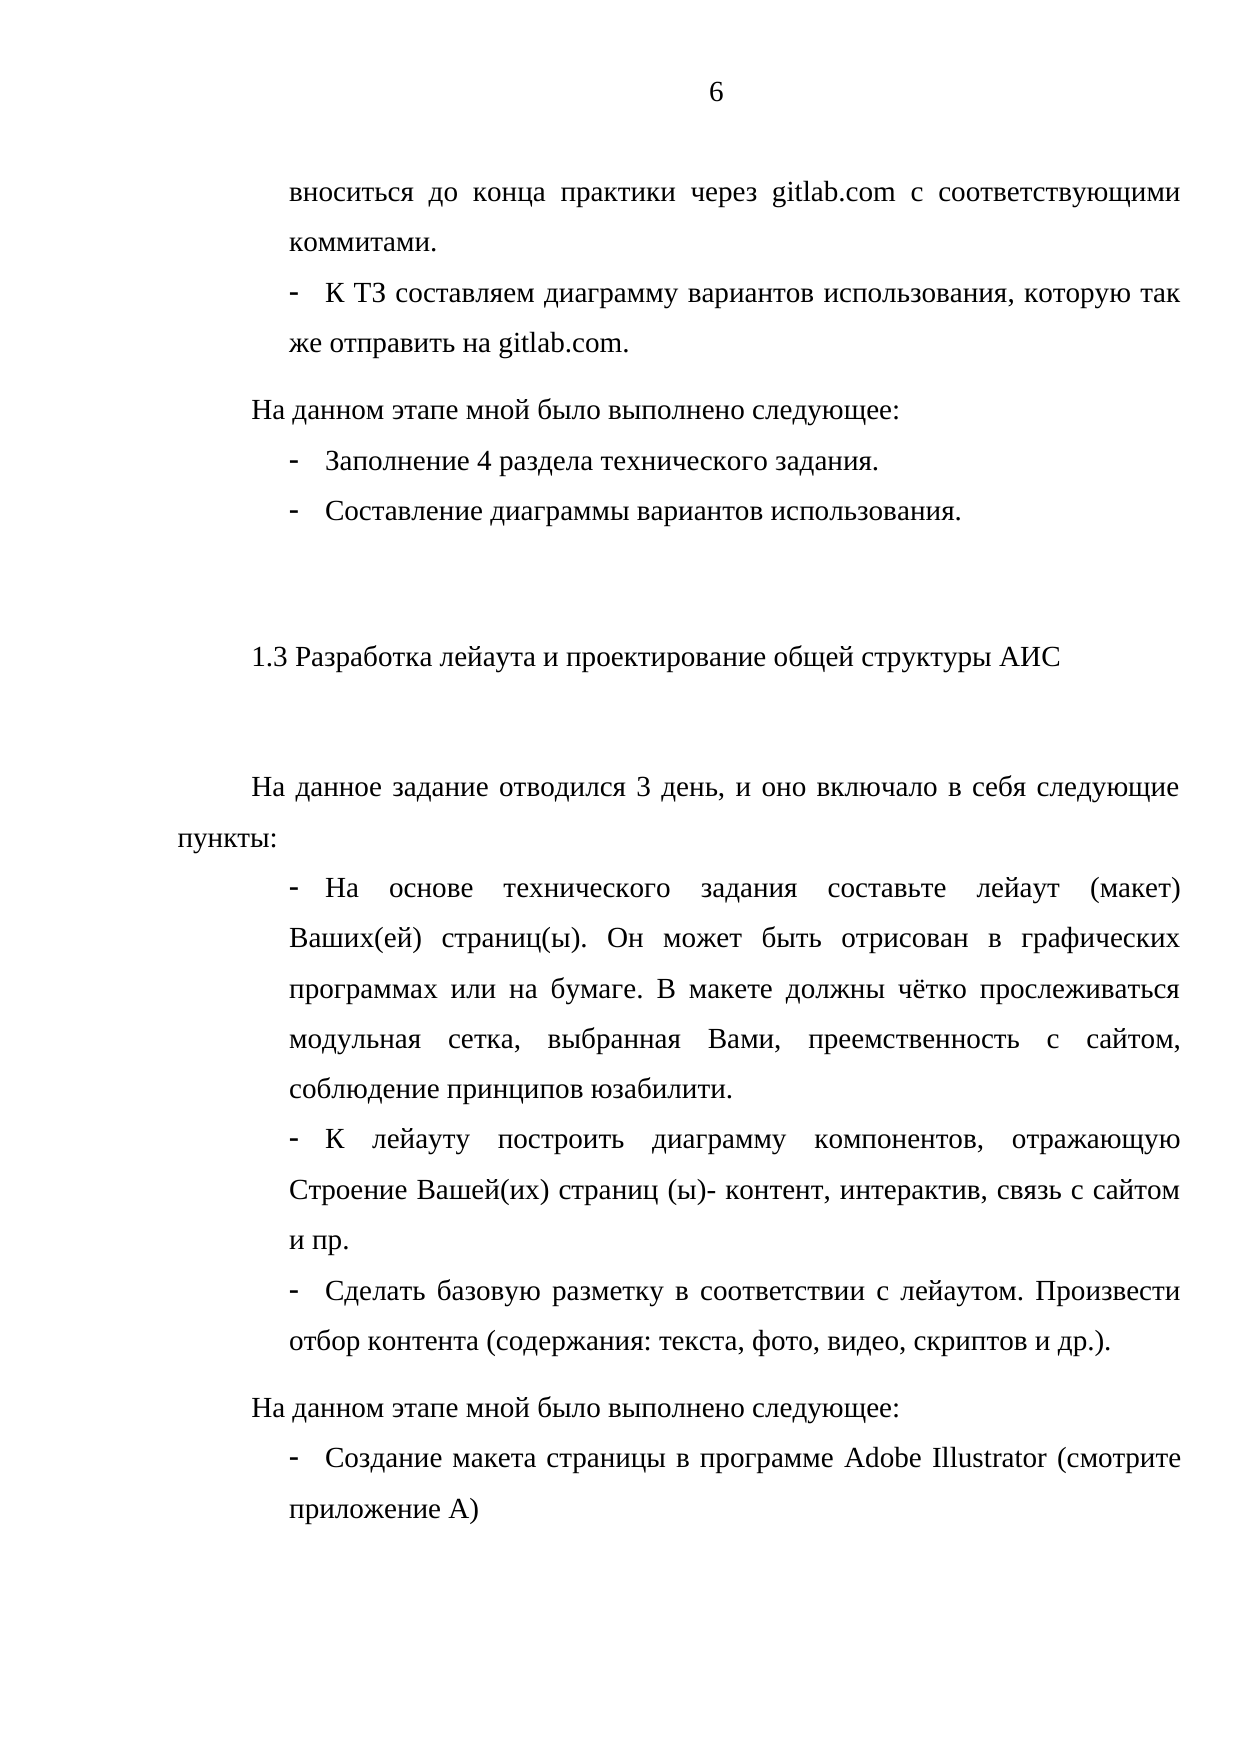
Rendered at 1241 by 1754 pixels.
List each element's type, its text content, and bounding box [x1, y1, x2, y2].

list Сделать базовую разметку в соответствии с лейаутом. Произвести отбор контента (содержания: текста, фото, видео, скриптов и др.). [289, 1273, 1181, 1357]
subtitle 1.3 Разработка лейаута и проектирование общей структуры АИС [177, 639, 1181, 673]
text На данном этапе мной было выполнено следующее: [177, 392, 1181, 426]
list Заполнение 4 раздела технического задания. [289, 443, 1181, 476]
text На данное задание отводился 3 день, и оно включало в себя следующие пункты: [177, 769, 1181, 853]
list К лейауту построить диаграмму компонентов, отражающую Строение Вашей(их) страниц (ы)- контент, интерактив, связь с сайтом и пр. [289, 1122, 1181, 1256]
list Создание макета страницы в программе Adobe Illustrator (смотрите приложение А) [289, 1440, 1181, 1524]
list К ТЗ составляем диаграмму вариантов использования, которую так же отправить на gitlab.com. [289, 275, 1181, 359]
list Составление диаграммы вариантов использования. [289, 493, 1181, 527]
text На данном этапе мной было выполнено следующее: [177, 1390, 1181, 1424]
list На основе технического задания составьте лейаут (макет) Ваших(ей) страниц(ы). Он может быть отрисован в графических программах или на бумаге. В макете должны чётко прослеживаться модульная сетка, выбранная Вами, преемственность с сайтом, соблюдение принципов юзабилити. [289, 870, 1181, 1105]
